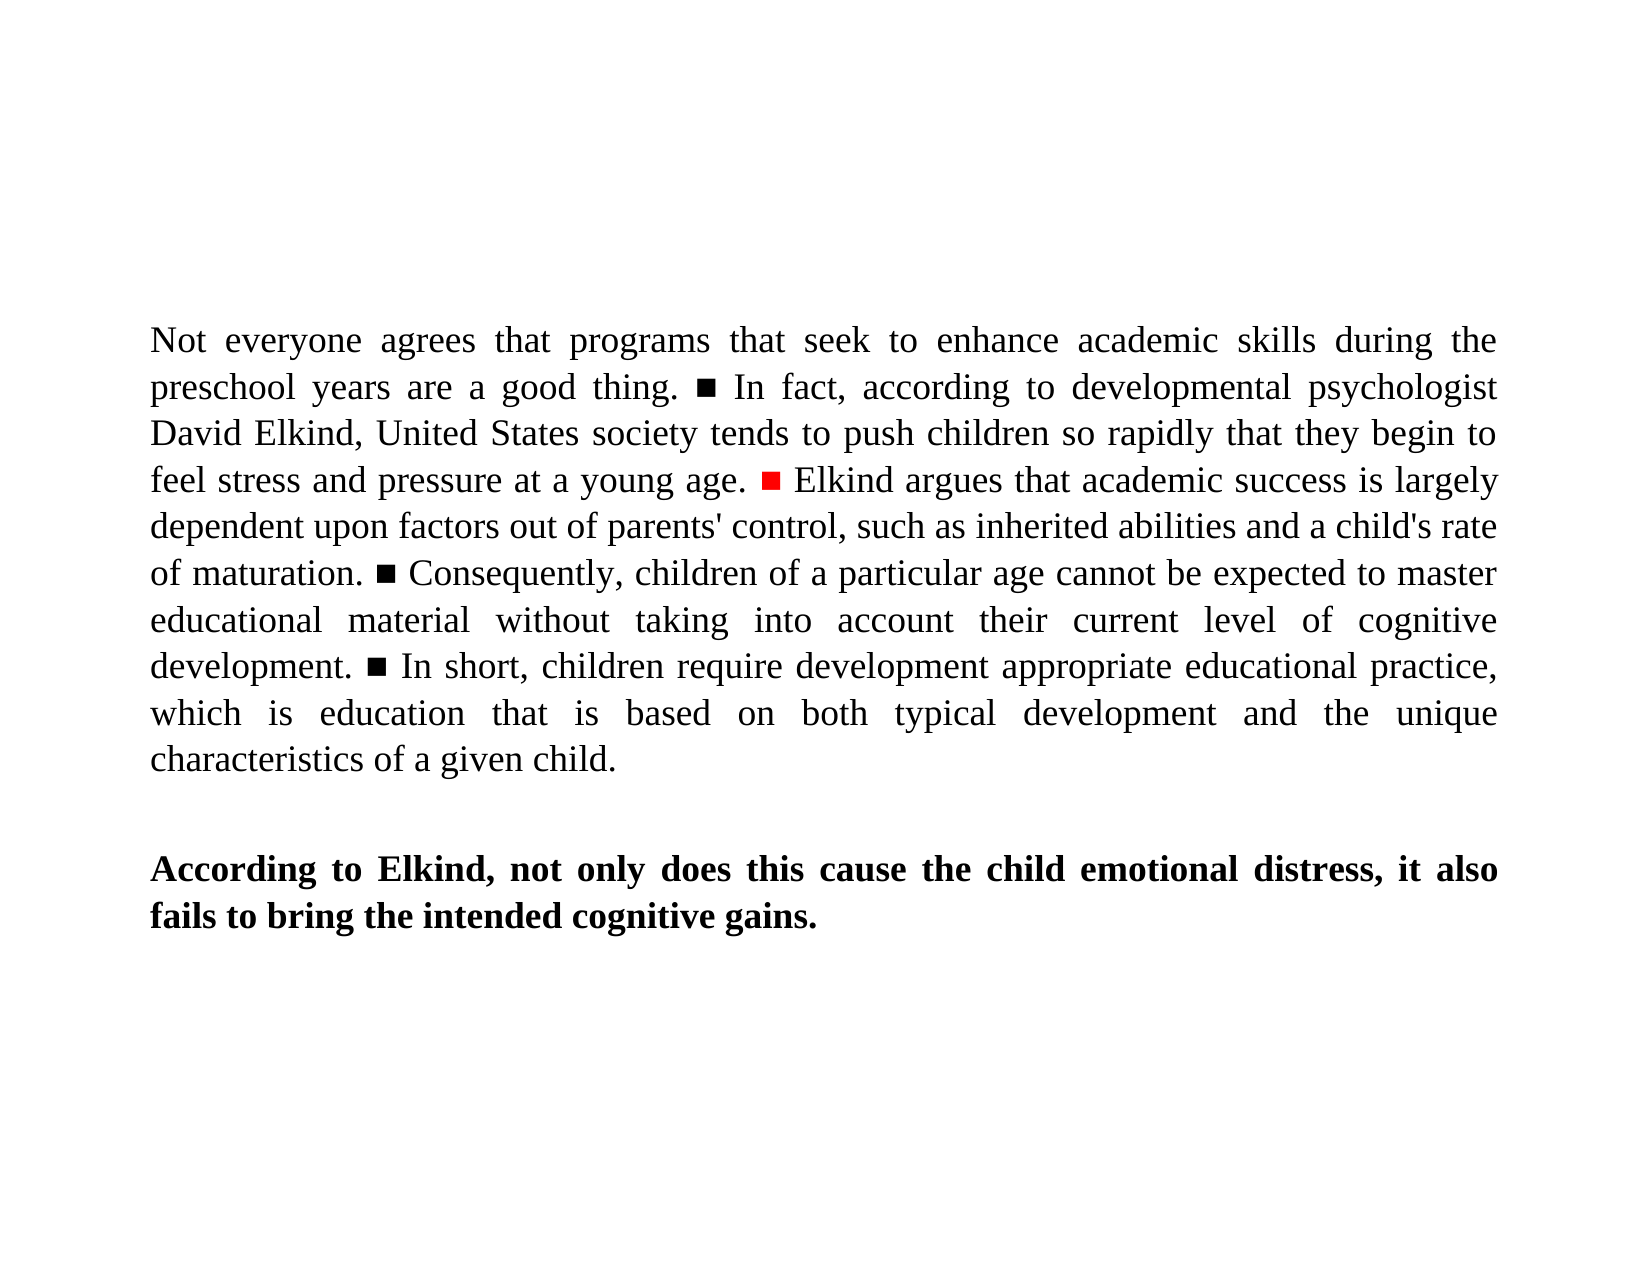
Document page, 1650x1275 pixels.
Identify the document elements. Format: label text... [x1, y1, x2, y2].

text Not everyone agrees that programs that seek to enhance academic skills during the preschool years are a good thing. ■ In fact, according to developmental psychologist David Elkind, United States society tends to push children so rapidly that they begin to feel stress and pressure at a young age. ■ Elkind argues that academic success is largely dependent upon factors out of parents' control, such as inherited abilities and a child's rate of maturation. ■ Consequently, children of a particular age cannot be expected to master educational material without taking into account their current level of cognitive development. ■ In short, children require development appropriate educational practice, which is education that is based on both typical development and the unique characteristics of a given child. [150, 318, 1500, 780]
text According to Elkind, not only does this cause the child emotional distress, it also fails to bring the intended cognitive gains. [150, 847, 1500, 937]
